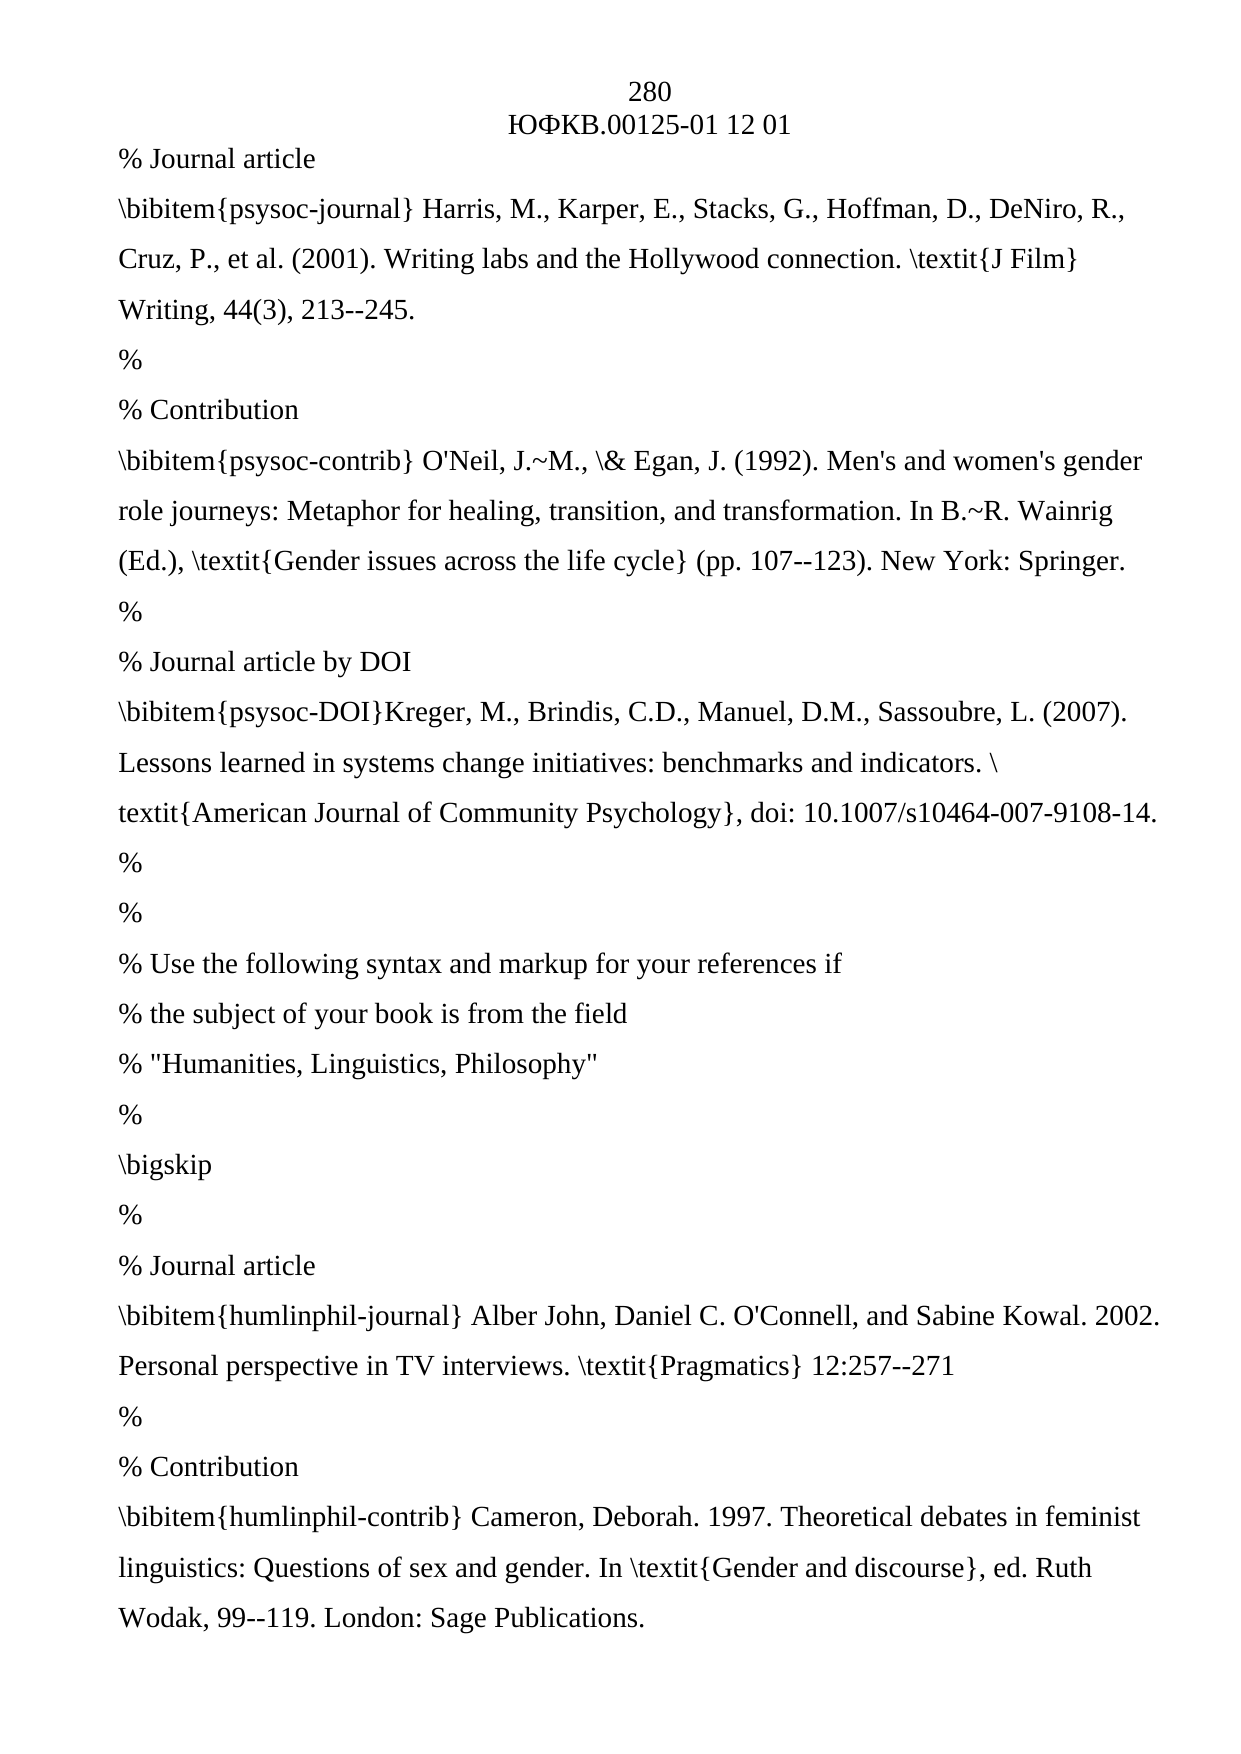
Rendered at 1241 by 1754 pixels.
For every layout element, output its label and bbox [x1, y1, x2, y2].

text [118, 141, 1181, 1633]
